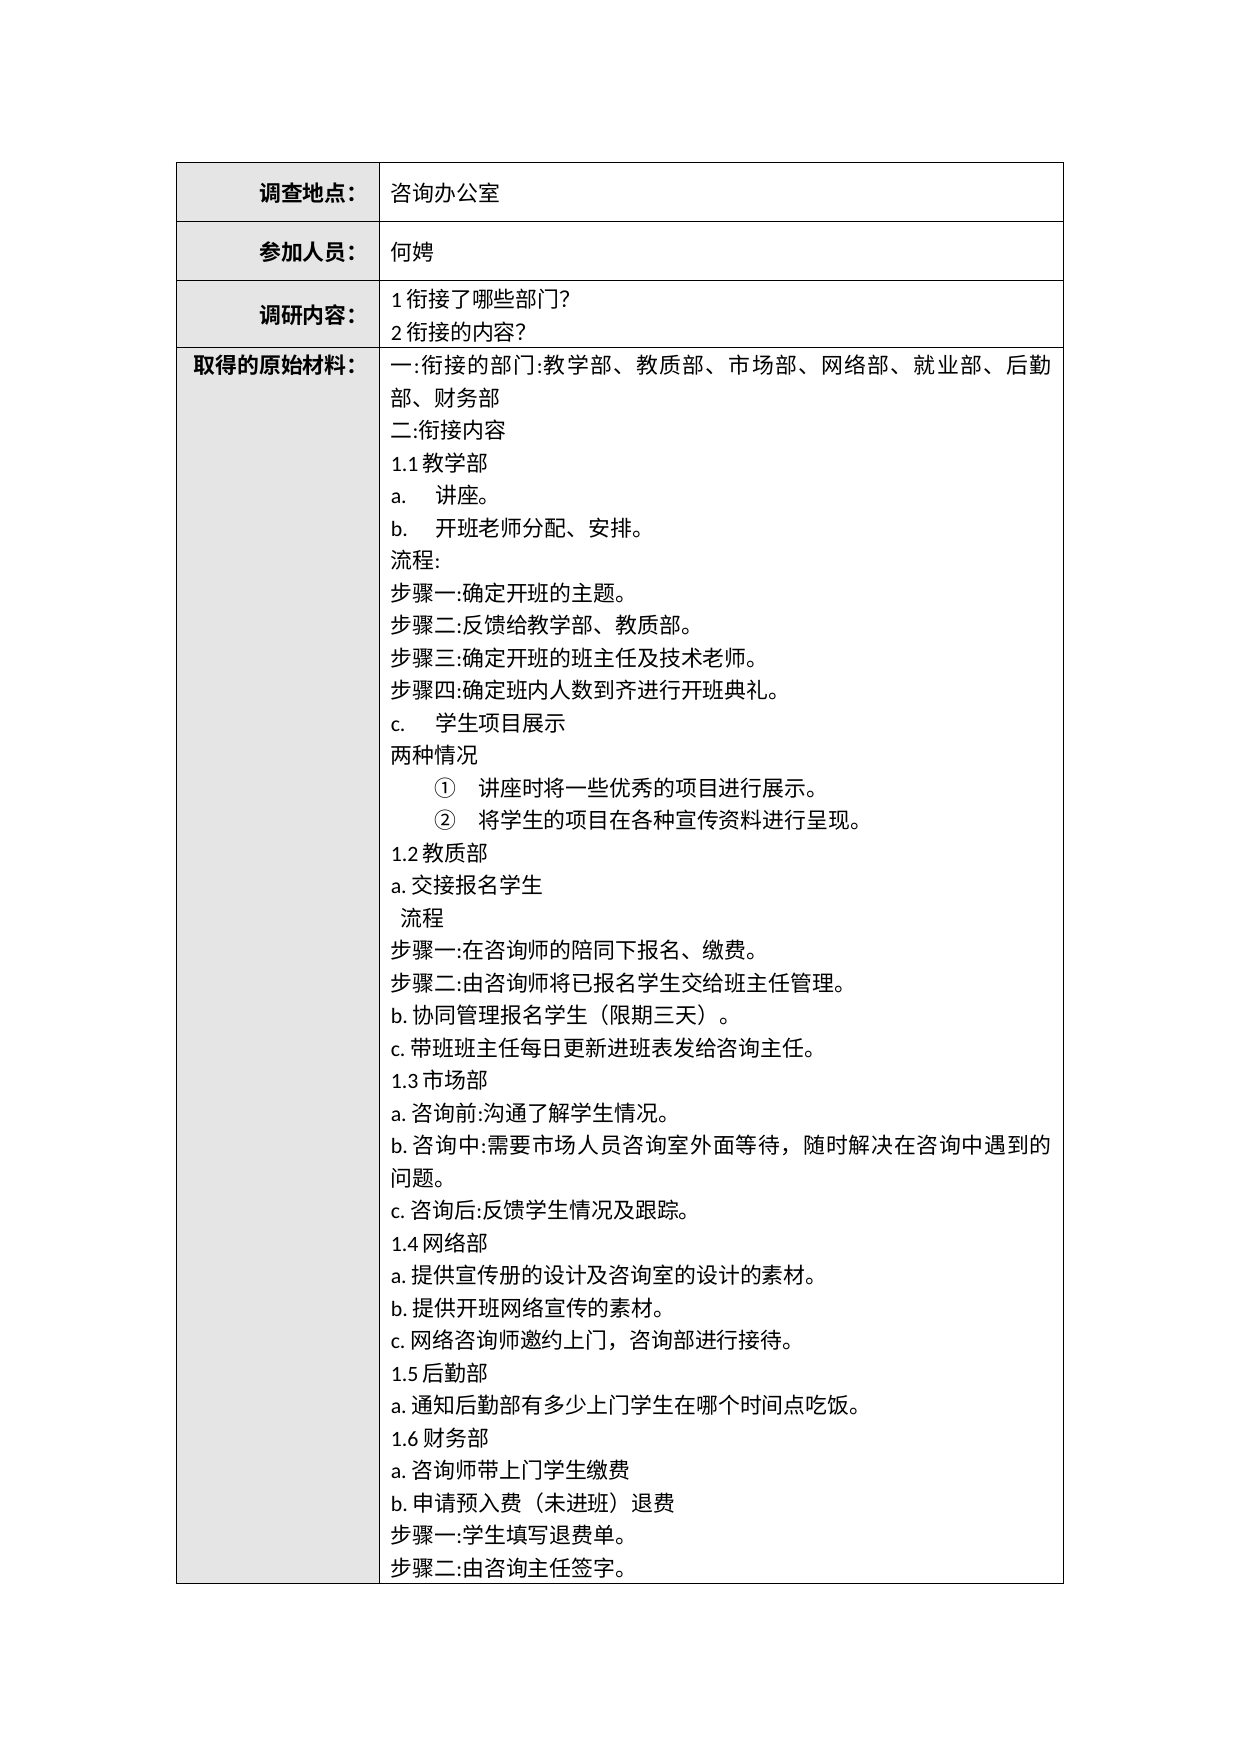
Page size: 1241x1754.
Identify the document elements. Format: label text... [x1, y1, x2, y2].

table_cell 1衔接了哪些部门？ 2衔接的内容？ [380, 281, 1063, 347]
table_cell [380, 348, 1063, 1583]
table_cell 参加人员： [177, 222, 379, 280]
table_cell 调研内容： [177, 281, 379, 347]
table_cell 取得的原始材料： [177, 348, 379, 1583]
table_cell 咨询办公室 [380, 163, 1063, 221]
table_cell 调查地点： [177, 163, 379, 221]
table_cell 何娉 [380, 222, 1063, 280]
